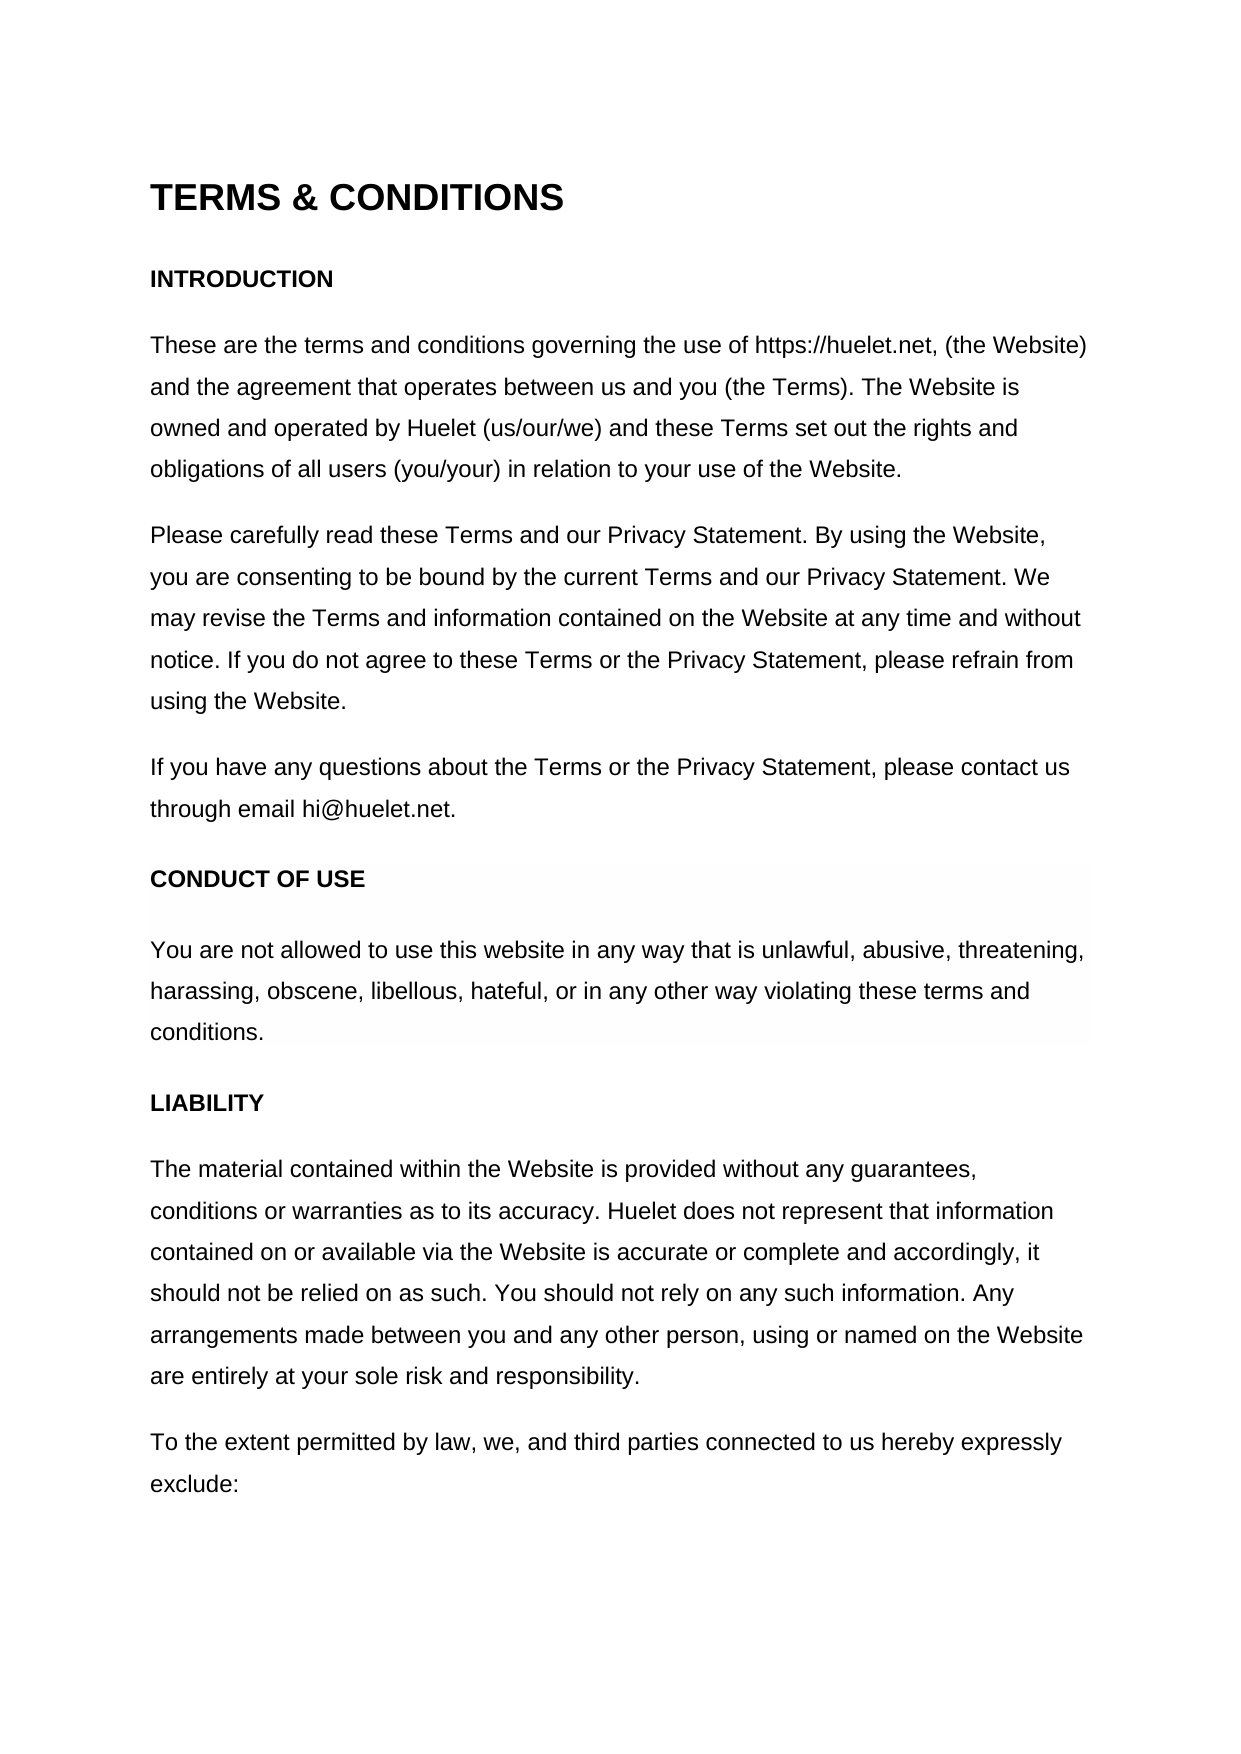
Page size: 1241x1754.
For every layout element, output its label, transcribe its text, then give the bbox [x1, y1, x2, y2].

text If you have any questions about the Terms or the Privacy Statement, please contact us through email hi@huelet.net. [150, 753, 1090, 822]
text LIABILITY [150, 1089, 1090, 1116]
text Please carefully read these Terms and our Privacy Statement. By using the Website, you are consenting to be bound by the current Terms and our Privacy Statement. We may revise the Terms and information contained on the Website at any time and without notice. If you do not agree to these Terms or the Privacy Statement, please refrain from using the Website. [150, 521, 1090, 714]
text You are not allowed to use this website in any way that is unlawful, abusive, threatening, harassing, obscene, libellous, hateful, or in any other way violating these terms and conditions. [150, 936, 1090, 1046]
text To the extent permitted by law, we, and third parties connected to us hereby expressly exclude: [150, 1428, 1090, 1497]
text CONDUCT OF USE [150, 865, 1090, 893]
text These are the terms and conditions governing the use of https://huelet.net, (the Website) and the agreement that operates between us and you (the Terms). The Website is owned and operated by Huelet (us/our/we) and these Terms set out the rights and obligations of all users (you/your) in relation to your use of the Website. [150, 331, 1090, 483]
text The material contained within the Website is provided without any guarantees, conditions or warranties as to its accuracy. Huelet does not represent that information contained on or available via the Website is accurate or complete and accordingly, it should not be relied on as such. You should not rely on any such information. Any arrangements made between you and any other person, using or named on the Website are entirely at your sole risk and responsibility. [150, 1155, 1090, 1389]
text INTRODUCTION [150, 265, 1090, 292]
text TERMS & CONDITIONS [150, 175, 1090, 218]
